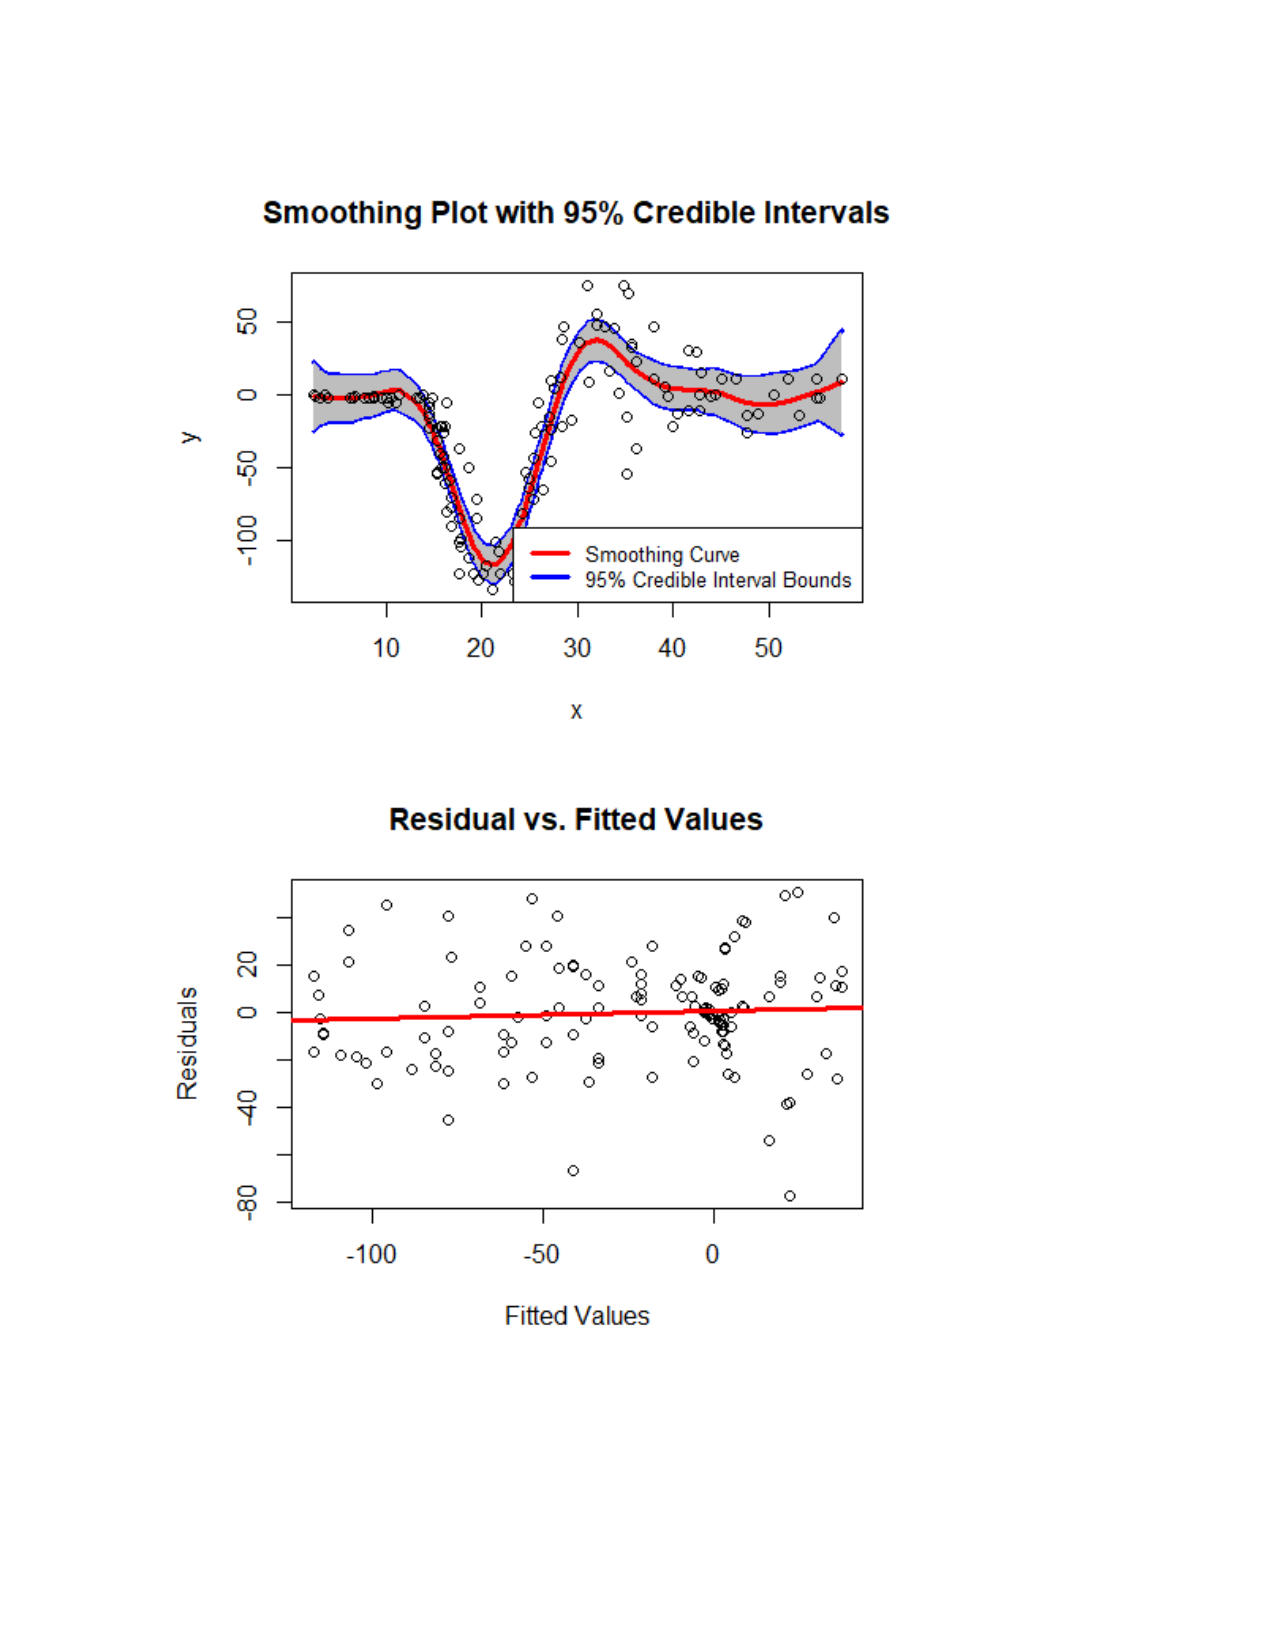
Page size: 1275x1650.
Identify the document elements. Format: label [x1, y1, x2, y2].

picture [168, 150, 927, 1363]
